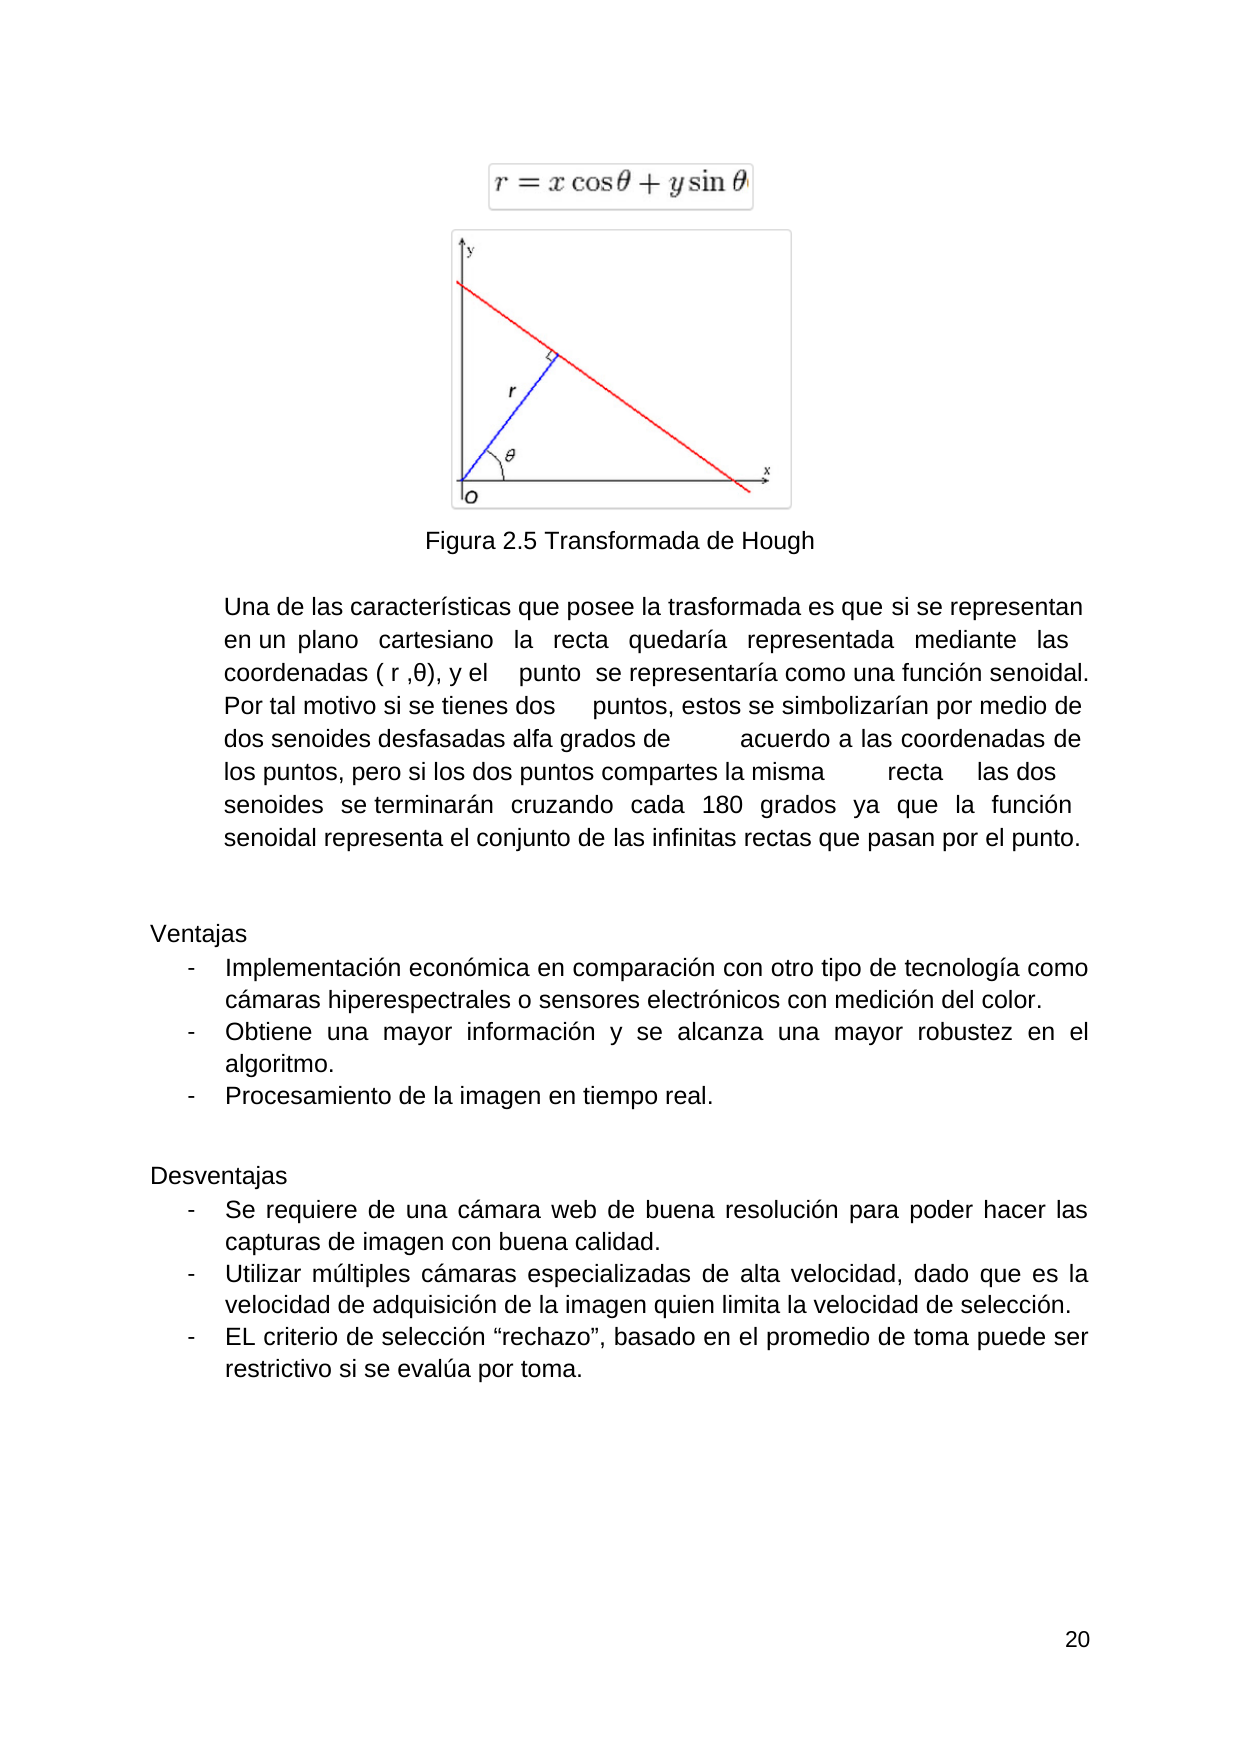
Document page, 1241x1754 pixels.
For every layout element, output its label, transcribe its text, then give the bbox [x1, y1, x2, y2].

list Obtiene una mayor información y se alcanza una mayor robustez en el algoritmo. [187, 1016, 1090, 1078]
list EL criterio de selección “rechazo”, basado en el promedio de toma puede ser restrictivo si se evalúa por toma. [187, 1322, 1090, 1383]
picture [440, 150, 800, 522]
list Utilizar múltiples cámaras especializadas de alta velocidad, dado que es la velocidad de adquisición de la imagen quien limita la velocidad de selección. [187, 1258, 1090, 1319]
list Procesamiento de la imagen en tiempo real. [187, 1080, 1090, 1111]
text Desventajas [150, 1161, 1090, 1189]
list Implementación económica en comparación con otro tipo de tecnología como cámaras hiperespectrales o sensores electrónicos con medición del color. [187, 952, 1090, 1014]
text Ventajas [150, 919, 1090, 948]
text Una de las características que posee la trasformada es que si se representan en un plano cartesiano la recta quedaría representada mediante las coordenadas ( r ,θ), y el punto se representaría como una función senoidal. Por tal motivo si se tienes dos puntos, estos se simbolizarían por medio de dos senoides desfasadas alfa grados de acuerdo a las coordenadas de los puntos, pero si los dos puntos compartes la misma recta las dos senoides se terminarán cruzando cada 180 grados ya que la función senoidal representa el conjunto de las infinitas rectas que pasan por el punto. [150, 592, 1090, 852]
list Se requiere de una cámara web de buena resolución para poder hacer las capturas de imagen con buena calidad. [187, 1194, 1090, 1255]
